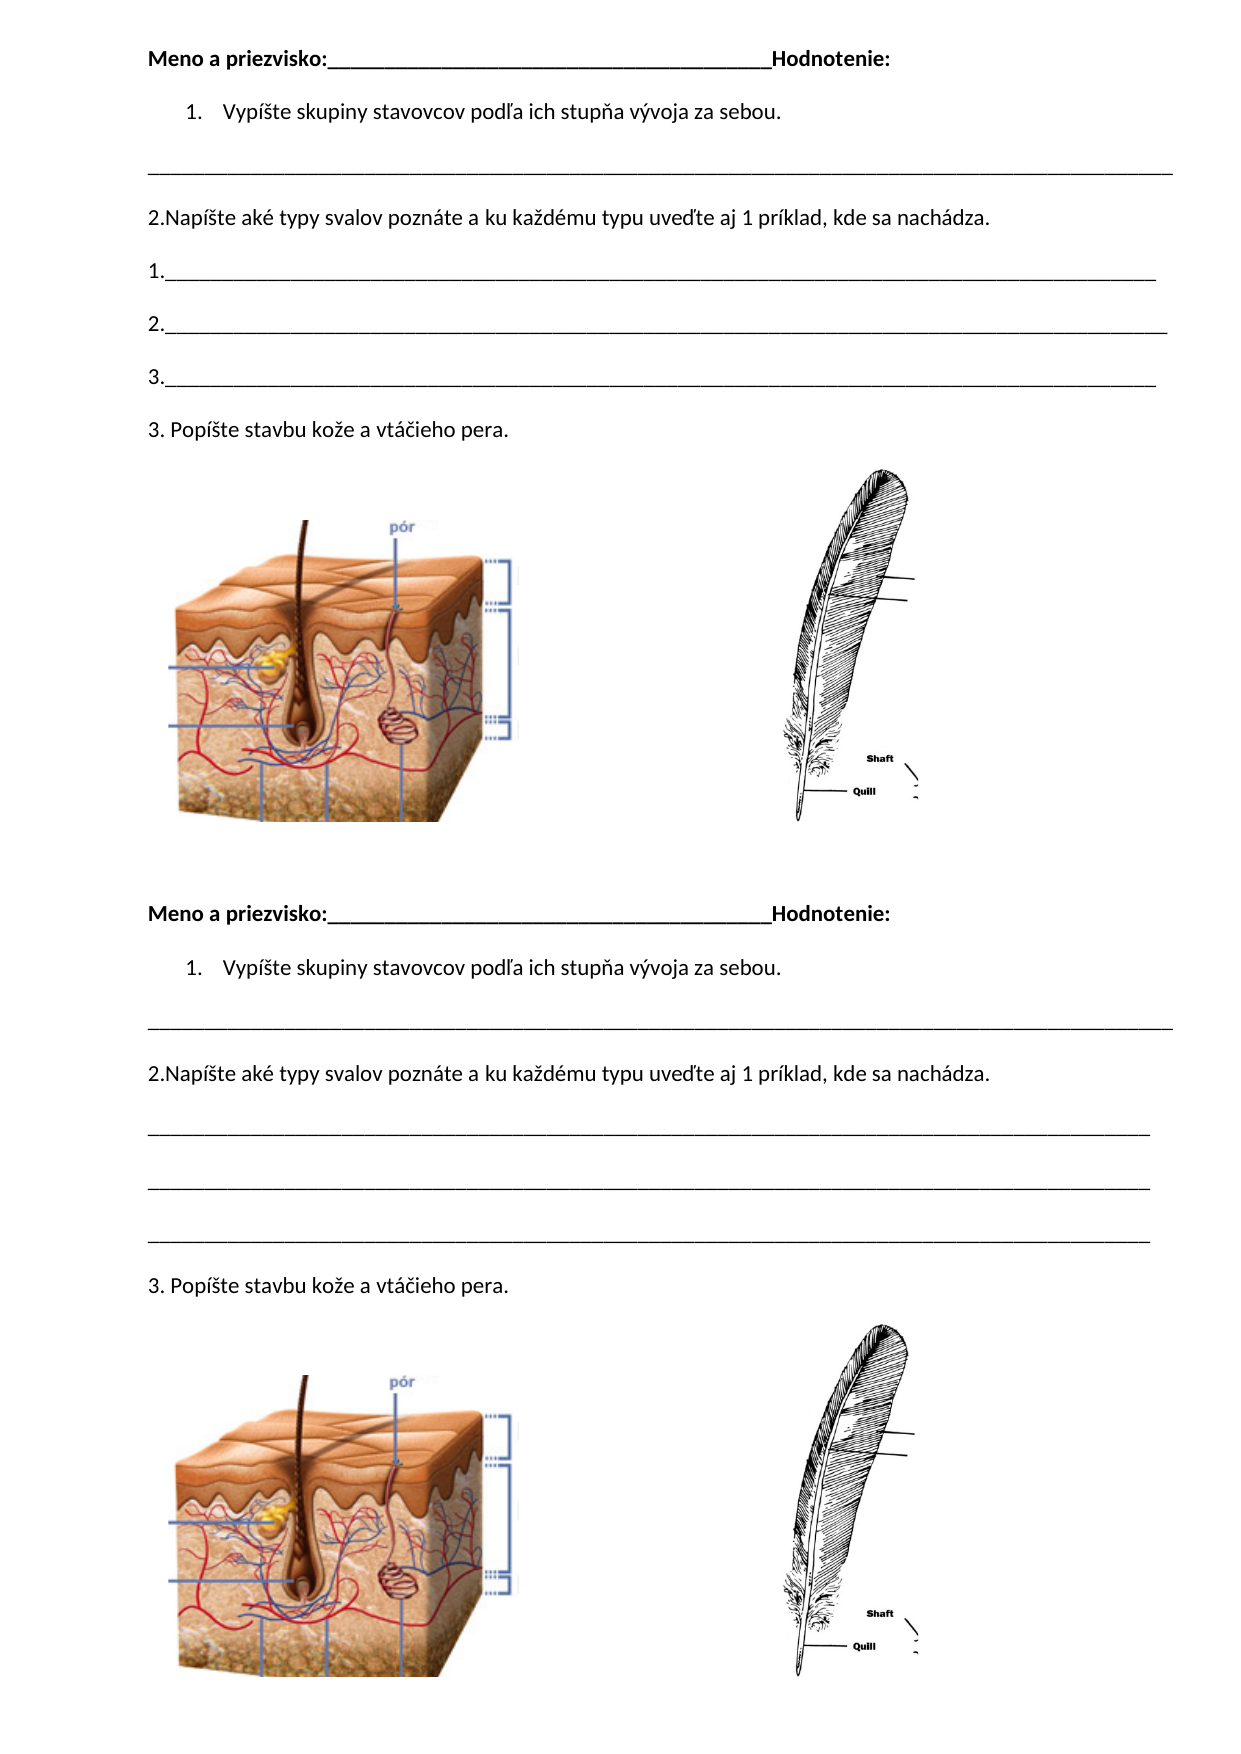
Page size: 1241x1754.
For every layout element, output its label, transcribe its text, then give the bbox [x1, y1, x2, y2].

text ________________________________________________________________________________________ [148, 1165, 1196, 1193]
picture [168, 1375, 519, 1677]
picture [782, 1323, 919, 1677]
text __________________________________________________________________________________________ [148, 1006, 1196, 1034]
text 2.Napíšte aké typy svalov poznáte a ku každému typu uveďte aj 1 príklad, kde sa nachádza. [148, 203, 1196, 231]
list Vypíšte skupiny stavovcov podľa ich stupňa vývoja za sebou. [185, 97, 1196, 125]
text 3. Popíšte stavbu kože a vtáčieho pera. [148, 1271, 1196, 1299]
text 2.________________________________________________________________________________________ [148, 309, 1196, 337]
text Meno a priezvisko:_______________________________________Hodnotenie: [148, 899, 1196, 928]
picture [782, 468, 919, 822]
list Vypíšte skupiny stavovcov podľa ich stupňa vývoja za sebou. [185, 953, 1196, 981]
text ________________________________________________________________________________________ [148, 1112, 1196, 1140]
text 3. Popíšte stavbu kože a vtáčieho pera. [148, 416, 1196, 443]
text 3._______________________________________________________________________________________ [148, 362, 1196, 391]
text 2.Napíšte aké typy svalov poznáte a ku každému typu uveďte aj 1 príklad, kde sa nachádza. [148, 1059, 1196, 1087]
text 1._______________________________________________________________________________________ [148, 256, 1196, 284]
text Meno a priezvisko:_______________________________________Hodnotenie: [148, 44, 1196, 72]
text __________________________________________________________________________________________ [148, 150, 1196, 178]
text ________________________________________________________________________________________ [148, 1218, 1196, 1246]
picture [168, 520, 519, 822]
